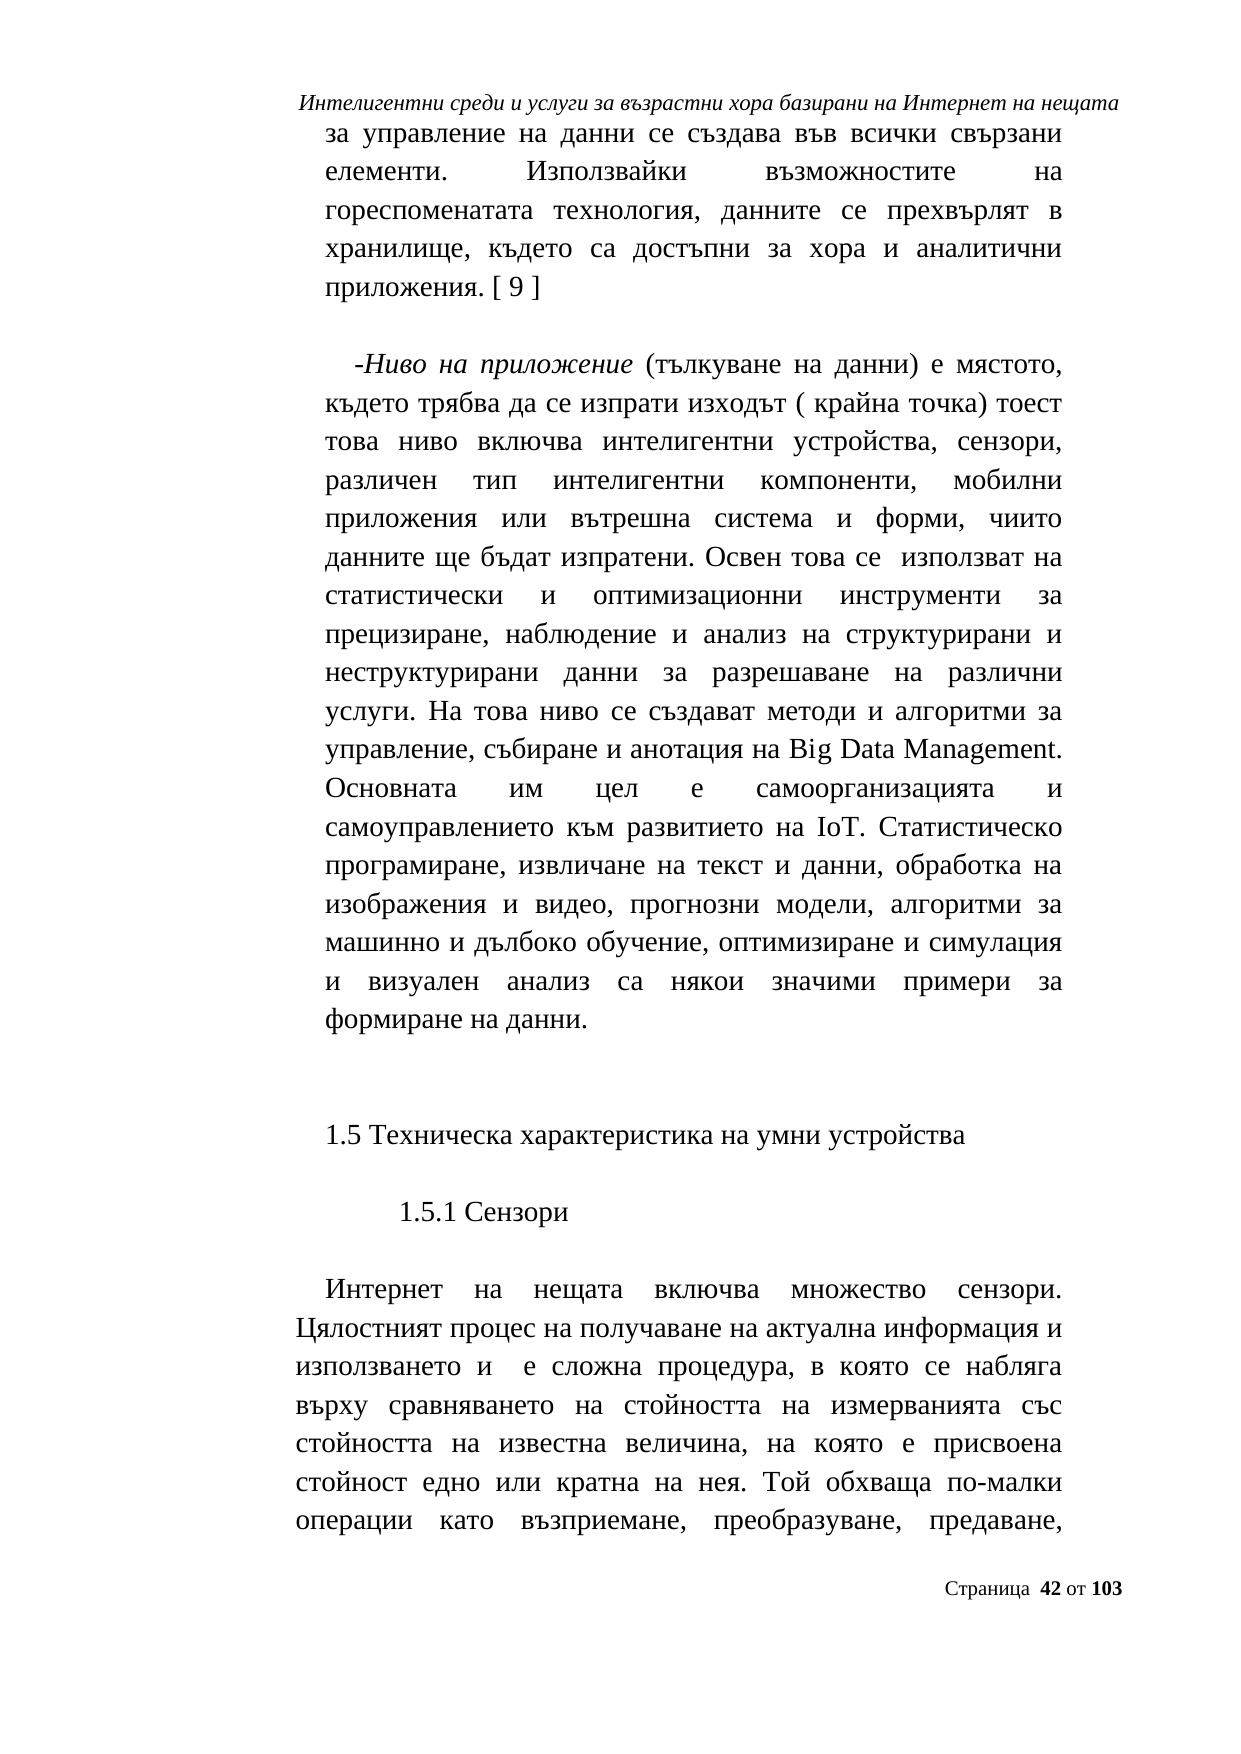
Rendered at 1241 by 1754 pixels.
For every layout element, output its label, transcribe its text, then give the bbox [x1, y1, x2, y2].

text 1.5 Техническа характеристика на умни устройства [295, 1117, 1063, 1151]
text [295, 1271, 1063, 1536]
text 1.5.1 Сензори [295, 1194, 1063, 1228]
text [325, 115, 1063, 303]
text -Ниво на приложение (тълкуване на данни) е мястото, където трябва да се изпрати изходът ( крайна точка) тоест това ниво включва интелигентни устройства, сензори, различен тип интелигентни компоненти, мобилни приложения или вътрешна система и форми, чиито данните ще бъдат изпратени. Освен това се използват на статистически и оптимизационни инструменти за прецизиране, наблюдение и анализ на структурирани и неструктурирани данни за разрешаване на различни услуги. На това ниво се създават методи и алгоритми за управление, събиране и анотация на Big Data Management. Основната им цел е самоорганизацията и самоуправлението към развитието на IoT. Статистическо програмиране, извличане на текст и данни, обработка на изображения и видео, прогнозни модели, алгоритми за машинно и дълбоко обучение, оптимизиране и симулация и визуален анализ са някои значими примери за формиране на данни. [325, 346, 1063, 1035]
